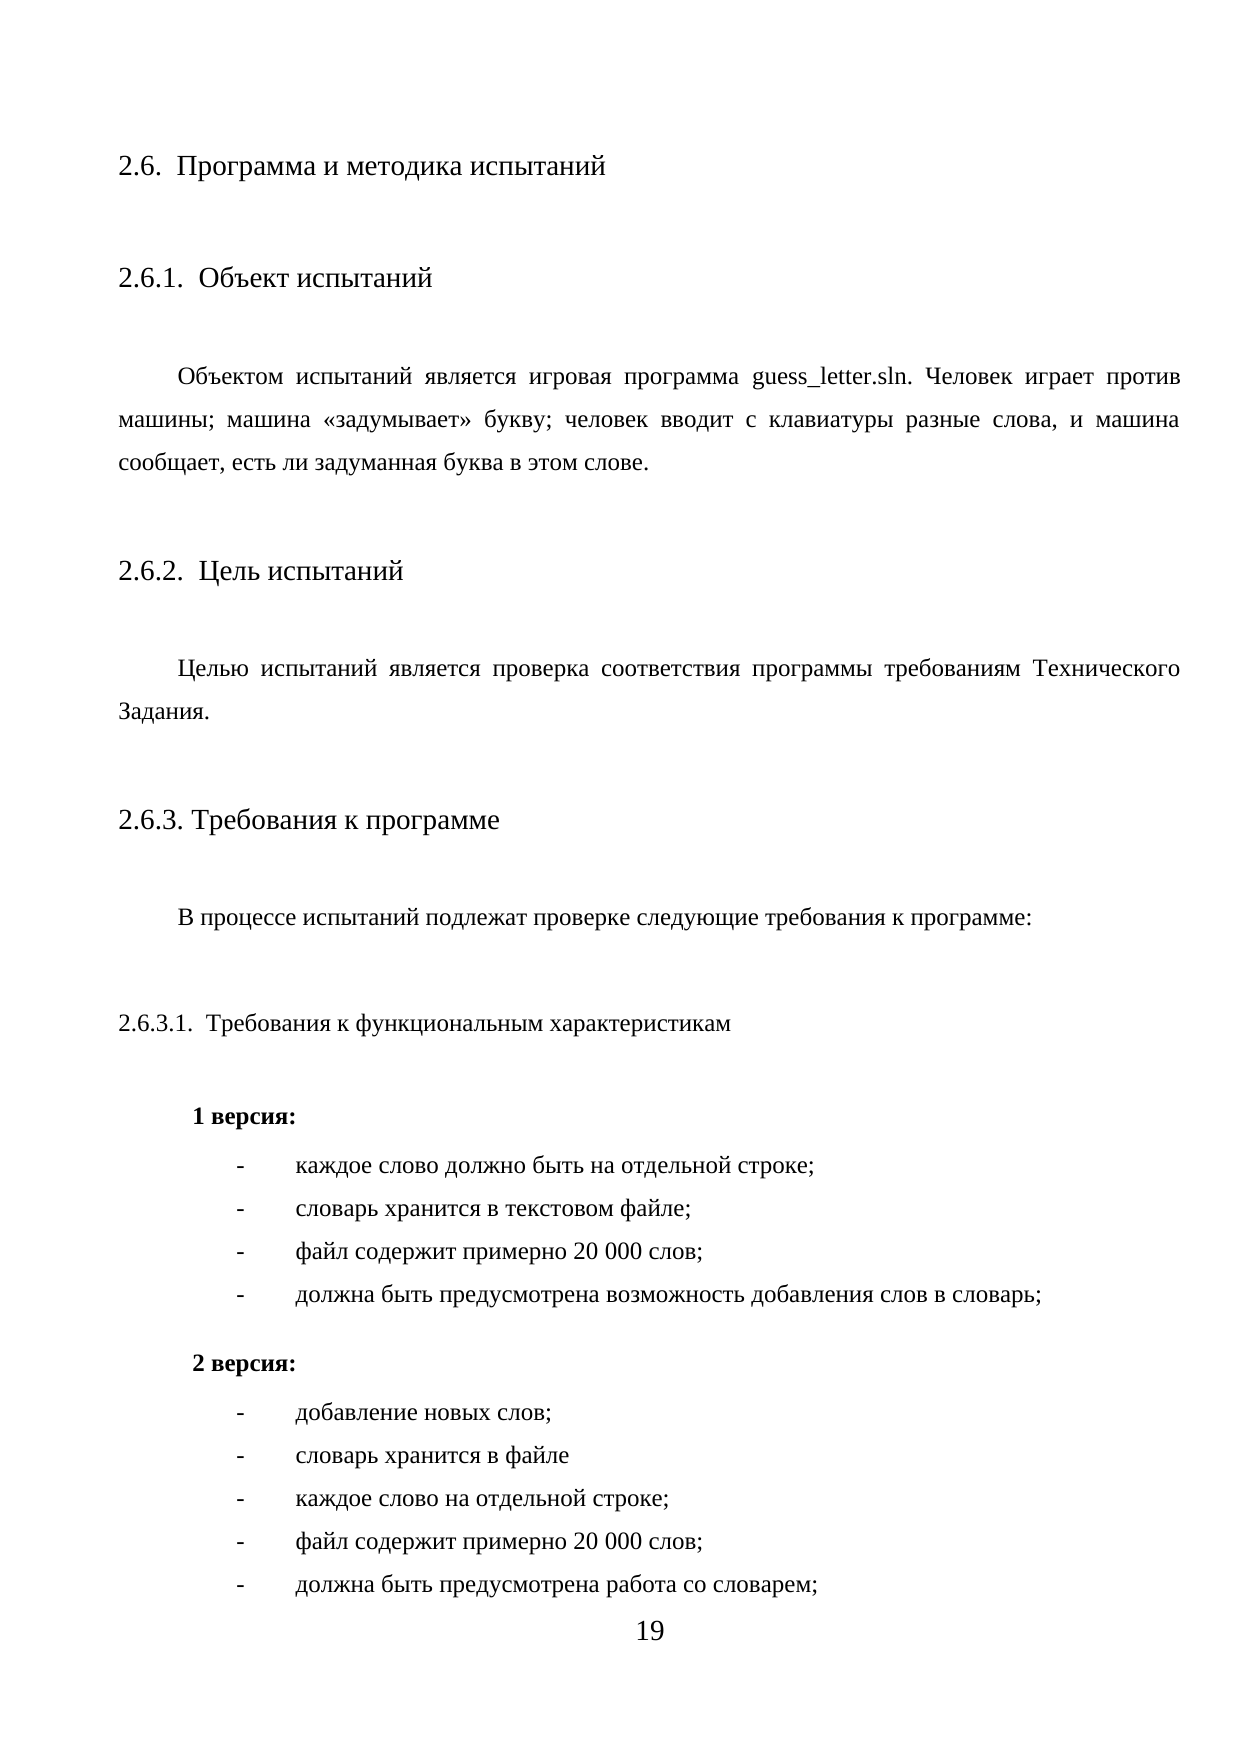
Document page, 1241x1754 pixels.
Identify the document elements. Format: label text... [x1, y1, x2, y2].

subtitle 2.6.3. Требования к программе [118, 802, 1181, 835]
subtitle 2.6.1. Объект испытаний [118, 261, 1181, 294]
list каждое слово на отдельной строке; [192, 1483, 1171, 1512]
list словарь хранится в файле [192, 1440, 1171, 1469]
list должна быть предусмотрена возможность добавления слов в словарь; [192, 1279, 1171, 1308]
subtitle 2.6.2. Цель испытаний [118, 553, 1181, 586]
list каждое слово должно быть на отдельной строке; [192, 1150, 1171, 1179]
list файл содержит примерно 20 000 слов; [192, 1236, 1171, 1265]
text В процессе испытаний подлежат проверке следующие требования к программе: [118, 902, 1181, 931]
list должна быть предусмотрена работа со словарем; [192, 1569, 1171, 1598]
text 1 версия: [128, 1101, 1171, 1129]
list словарь хранится в текстовом файле; [192, 1193, 1171, 1222]
list файл содержит примерно 20 000 слов; [192, 1526, 1171, 1555]
text 2 версия: [128, 1348, 1171, 1376]
text Целью испытаний является проверка соответствия программы требованиям Технического Задания. [118, 653, 1181, 725]
subtitle 2.6.3.1. Требования к функциональным характеристикам [118, 1008, 1181, 1036]
list добавление новых слов; [192, 1397, 1171, 1426]
subtitle 2.6. Программа и методика испытаний [118, 148, 1181, 181]
text Объектом испытаний является игровая программа guess_letter.sln. Человек играет против машины; машина «задумывает» букву; человек вводит с клавиатуры разные слова, и машина сообщает, есть ли задуманная буква в этом слове. [118, 361, 1181, 476]
